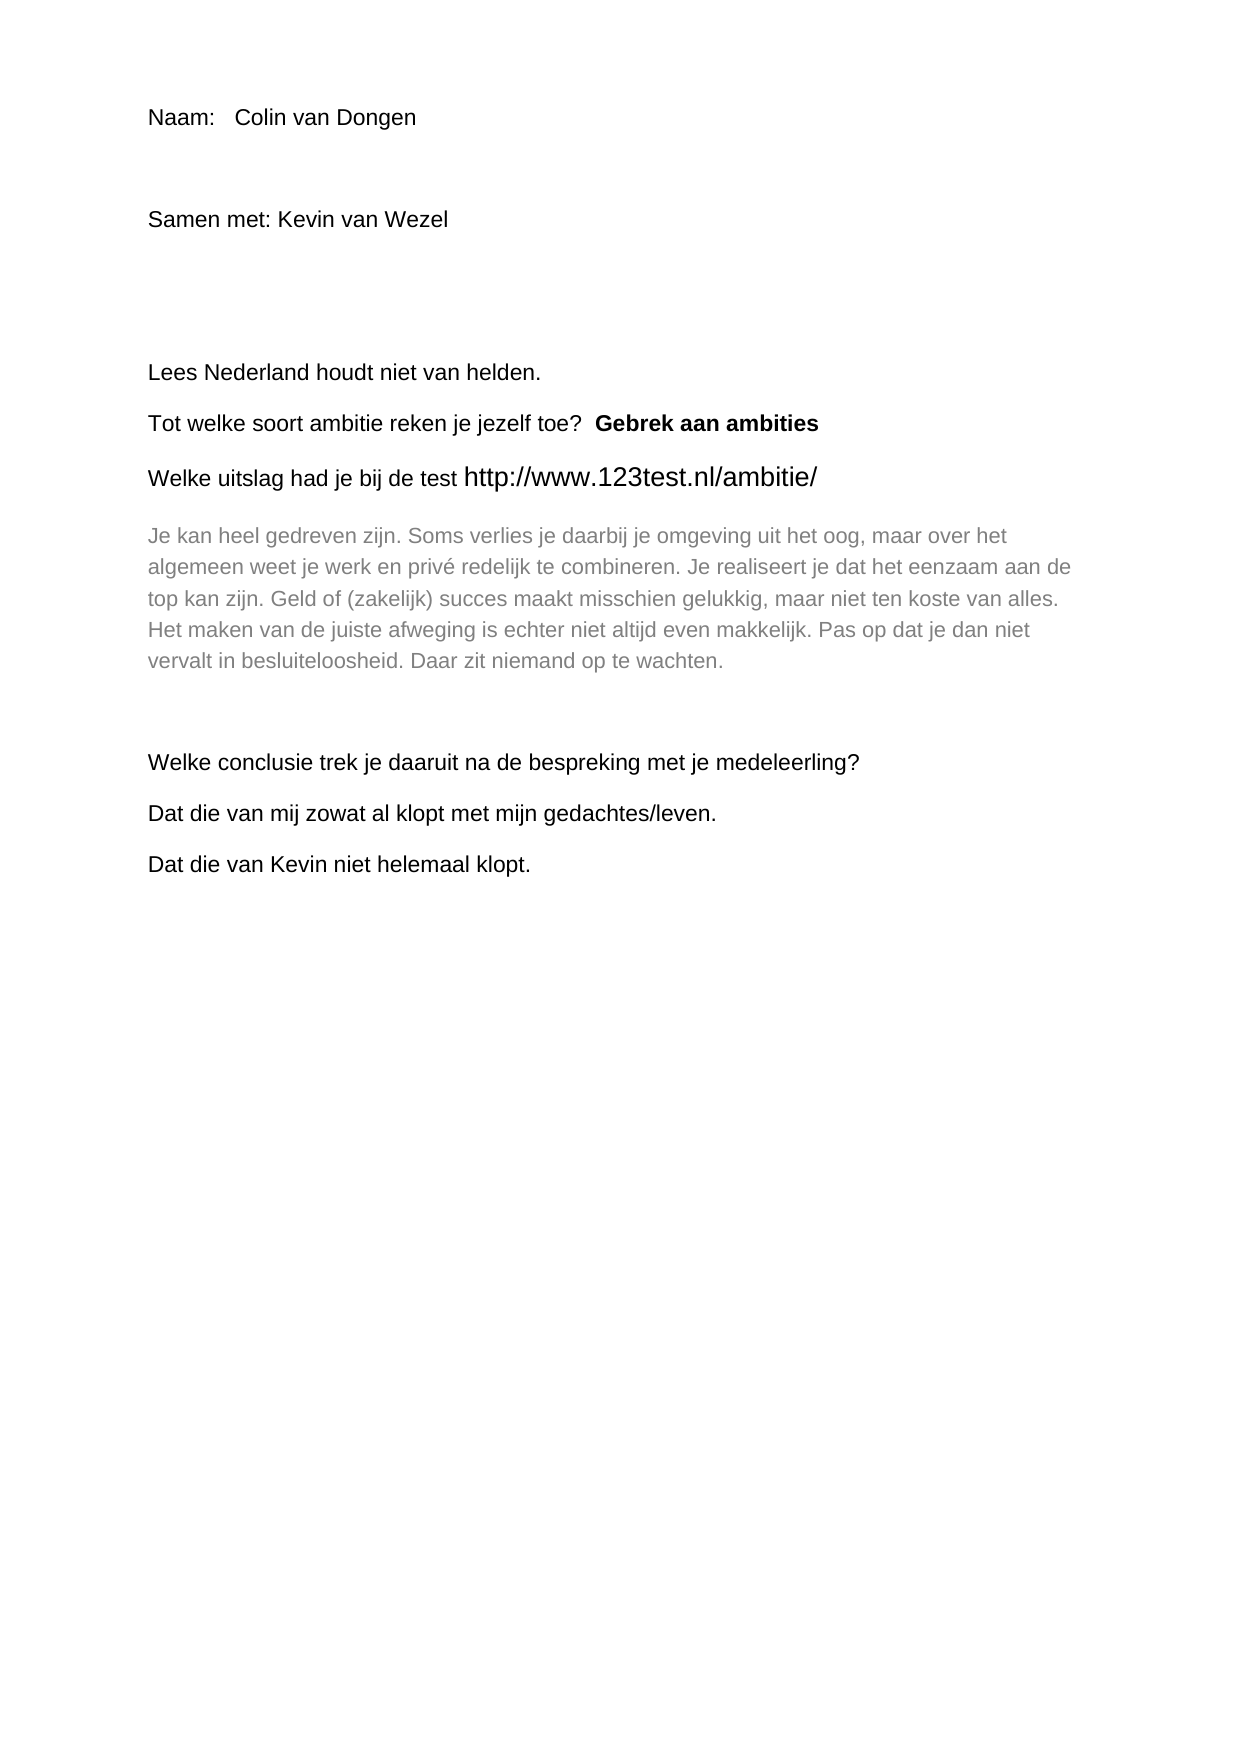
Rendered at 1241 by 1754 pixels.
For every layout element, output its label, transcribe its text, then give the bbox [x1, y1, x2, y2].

text Dat die van mij zowat al klopt met mijn gedachtes/leven. [148, 800, 1093, 827]
text Samen met: Kevin van Wezel [148, 206, 1093, 232]
text Dat die van Kevin niet helemaal klopt. [148, 851, 1093, 878]
text Tot welke soort ambitie reken je jezelf toe? Gebrek aan ambities [148, 410, 1093, 436]
text Lees Nederland houdt niet van helden. [148, 359, 1093, 385]
text Je kan heel gedreven zijn. Soms verlies je daarbij je omgeving uit het oog, maar over het algemeen weet je werk en privé redelijk te combineren. Je realiseert je dat het eenzaam aan de top kan zijn. Geld of (zakelijk) succes maakt misschien gelukkig, maar niet ten koste van alles. Het maken van de juiste afweging is echter niet altijd even makkelijk. Pas op dat je dan niet vervalt in besluiteloosheid. Daar zit niemand op te wachten. [148, 517, 1093, 673]
text Naam: Colin van Dongen [148, 103, 1093, 130]
text Welke uitslag had je bij de test http://www.123test.nl/ambitie/ [148, 461, 1093, 492]
text Welke conclusie trek je daaruit na de bespreking met je medeleerling? [148, 749, 1093, 776]
